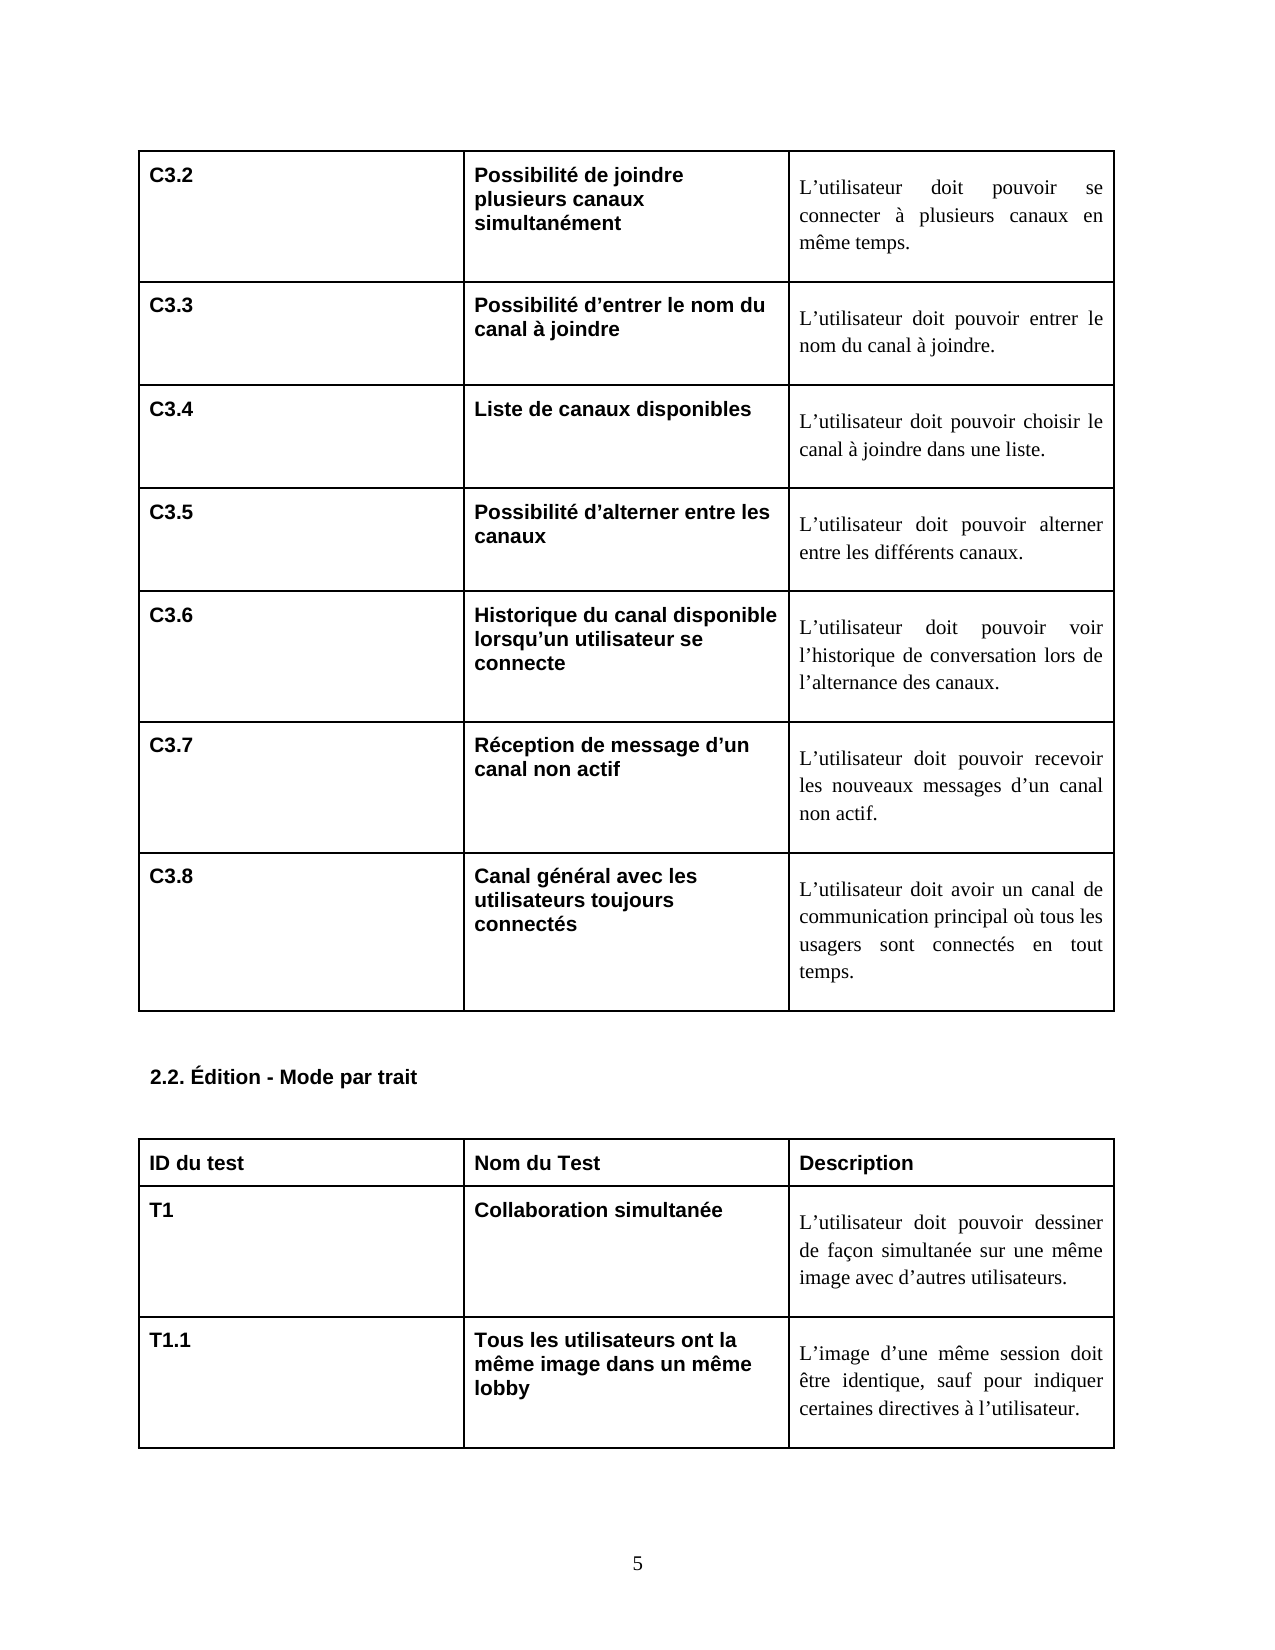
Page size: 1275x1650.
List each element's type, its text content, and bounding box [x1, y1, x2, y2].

table_cell L’utilisateur doit avoir un canal de communication principal où tous les usagers sont connectés en tout temps. [790, 854, 1113, 1010]
table_cell L’utilisateur doit pouvoir choisir le canal à joindre dans une liste. [790, 386, 1113, 487]
table_cell T1.1 [140, 1318, 463, 1447]
table_cell L’utilisateur doit pouvoir alterner entre les différents canaux. [790, 489, 1113, 590]
table_cell T1 [140, 1187, 463, 1316]
table_header Nom du Test [465, 1140, 788, 1185]
table_cell C3.4 [140, 386, 463, 487]
table_header Description [790, 1140, 1113, 1185]
table_cell Réception de message d’un canal non actif [465, 723, 788, 852]
table_cell C3.8 [140, 854, 463, 1010]
table_cell L’utilisateur doit pouvoir dessiner de façon simultanée sur une même image avec d’autres utilisateurs. [790, 1187, 1113, 1316]
table_cell Possibilité d’entrer le nom du canal à joindre [465, 283, 788, 384]
table_cell Possibilité d’alterner entre les canaux [465, 489, 788, 590]
table_cell Historique du canal disponible lorsqu’un utilisateur se connecte [465, 592, 788, 721]
table_header ID du test [140, 1140, 463, 1185]
table_cell Collaboration simultanée [465, 1187, 788, 1316]
table_cell Tous les utilisateurs ont la même image dans un même lobby [465, 1318, 788, 1447]
table_cell C3.2 [140, 152, 463, 281]
table_cell C3.3 [140, 283, 463, 384]
table_cell C3.6 [140, 592, 463, 721]
table_cell C3.5 [140, 489, 463, 590]
table_cell Possibilité de joindre plusieurs canaux simultanément [465, 152, 788, 281]
table_cell Liste de canaux disponibles [465, 386, 788, 487]
table_cell C3.7 [140, 723, 463, 852]
table_cell L’utilisateur doit pouvoir se connecter à plusieurs canaux en même temps. [790, 152, 1113, 281]
table_cell L’utilisateur doit pouvoir voir l’historique de conversation lors de l’alternance des canaux. [790, 592, 1113, 721]
table_cell L’utilisateur doit pouvoir entrer le nom du canal à joindre. [790, 283, 1113, 384]
table_cell L’image d’une même session doit être identique, sauf pour indiquer certaines directives à l’utilisateur. [790, 1318, 1113, 1447]
table_cell L’utilisateur doit pouvoir recevoir les nouveaux messages d’un canal non actif. [790, 723, 1113, 852]
text 2.2. Édition - Mode par trait [150, 1064, 1125, 1088]
table_cell Canal général avec les utilisateurs toujours connectés [465, 854, 788, 1010]
